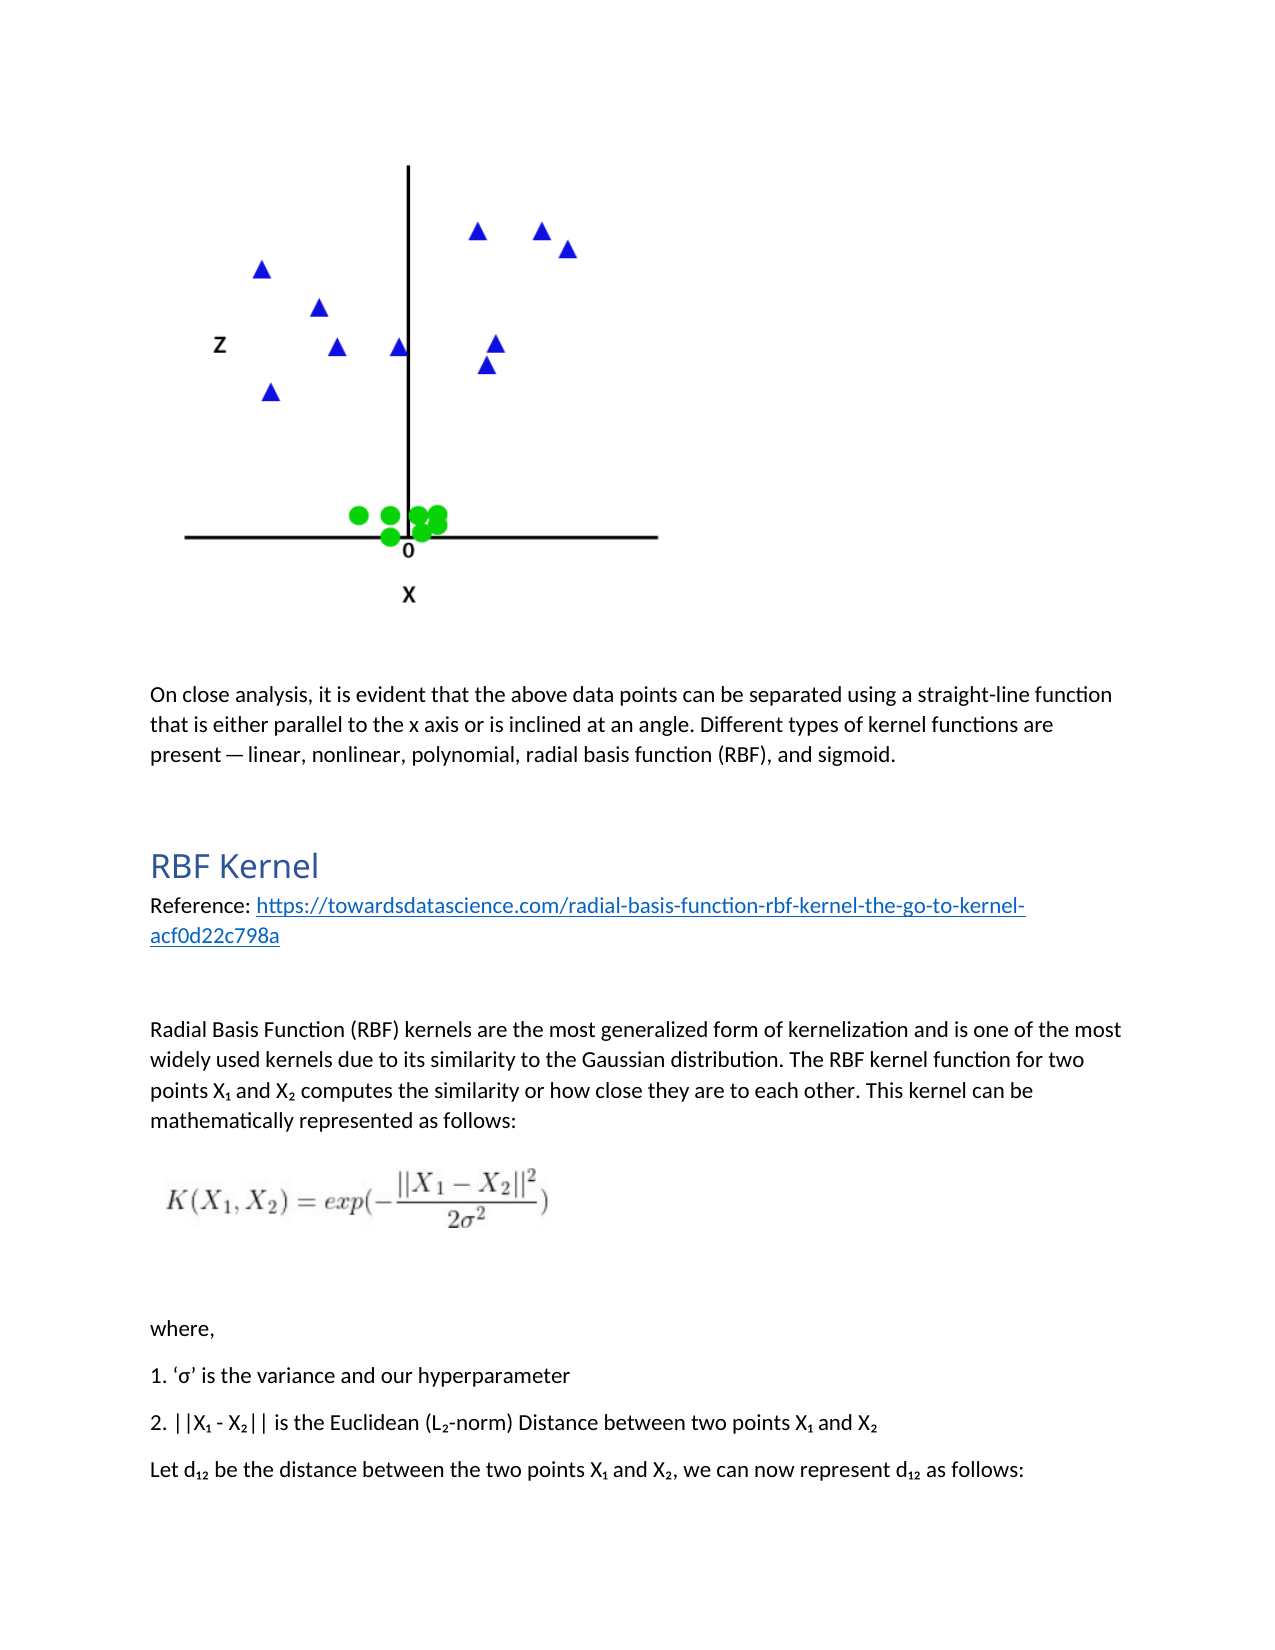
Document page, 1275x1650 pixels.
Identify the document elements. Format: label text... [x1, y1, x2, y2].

text Let d₁₂ be the distance between the two points X₁ and X₂, we can now represent d₁₂ as follows: [150, 1455, 1125, 1483]
text 2. ||X₁ - X₂|| is the Euclidean (L₂-norm) Distance between two points X₁ and X₂ [150, 1408, 1125, 1436]
text 1. ‘σ’ is the variance and our hyperparameter [150, 1361, 1125, 1389]
text Reference: https://towardsdatascience.com/radial-basis-function-rbf-kernel-the-go-to-kernel-acf0d22c798a [150, 891, 1125, 950]
text where, [150, 1314, 1125, 1342]
picture [150, 1152, 574, 1249]
text On close analysis, it is evident that the above data points can be separated using a straight-line function that is either parallel to the x axis or is inclined at an angle. Different types of kernel functions are present — linear, nonlinear, polynomial, radial basis function (RBF), and sigmoid. [150, 680, 1125, 768]
picture [150, 150, 678, 615]
subtitle RBF Kernel [150, 842, 1125, 888]
text Radial Basis Function (RBF) kernels are the most generalized form of kernelization and is one of the most widely used kernels due to its similarity to the Gaussian distribution. The RBF kernel function for two points X₁ and X₂ computes the similarity or how close they are to each other. This kernel can be mathematically represented as follows: [150, 1015, 1125, 1134]
